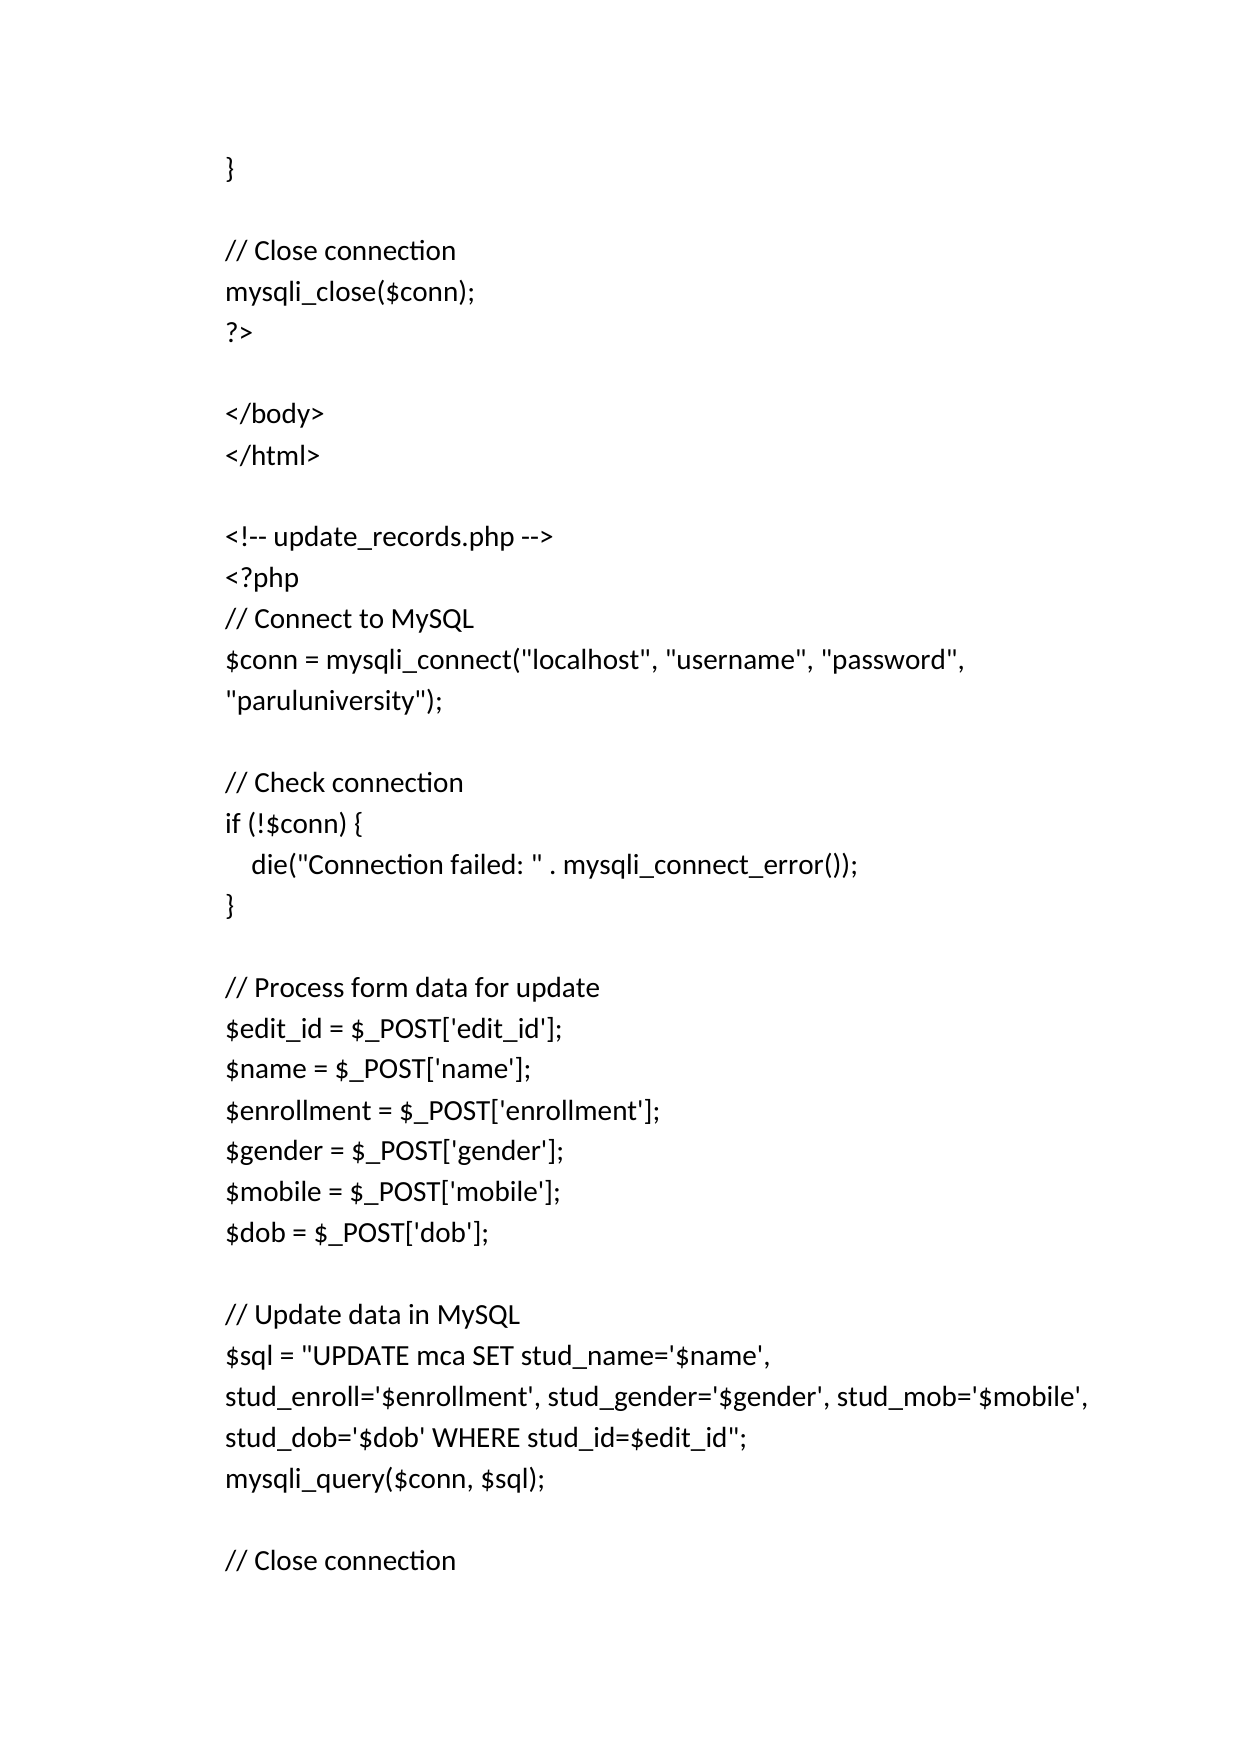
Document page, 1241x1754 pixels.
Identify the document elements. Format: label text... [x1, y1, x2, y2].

text $enrollment = $_POST['enrollment']; [225, 1092, 1090, 1127]
text </html> [225, 437, 1090, 472]
text <?php [225, 559, 1090, 595]
text $name = $_POST['name']; [225, 1051, 1090, 1086]
text ?> [225, 314, 1090, 349]
text $dob = $_POST['dob']; [225, 1214, 1090, 1250]
text mysqli_query($conn, $sql); [225, 1460, 1090, 1496]
text mysqli_close($conn); [225, 273, 1090, 308]
text // Connect to MySQL [225, 600, 1090, 636]
text // Process form data for update [225, 969, 1090, 1004]
text } [225, 887, 1090, 922]
text <!-- update_records.php --> [225, 518, 1090, 554]
text die("Connection failed: " . mysqli_connect_error()); [225, 846, 1090, 882]
text $gender = $_POST['gender']; [225, 1132, 1090, 1168]
text $edit_id = $_POST['edit_id']; [225, 1010, 1090, 1045]
text if (!$conn) { [225, 805, 1090, 841]
text $conn = mysqli_connect("localhost", "username", "password", "paruluniversity"); [225, 641, 1090, 718]
text } [225, 150, 1090, 186]
text // Update data in MySQL [225, 1296, 1090, 1332]
text // Check connection [225, 764, 1090, 800]
text // Close connection [225, 232, 1090, 267]
text $mobile = $_POST['mobile']; [225, 1173, 1090, 1209]
text </body> [225, 396, 1090, 431]
text // Close connection [225, 1542, 1090, 1577]
text $sql = "UPDATE mca SET stud_name='$name', stud_enroll='$enrollment', stud_gender='$gender', stud_mob='$mobile', stud_dob='$dob' WHERE stud_id=$edit_id"; [225, 1337, 1090, 1455]
